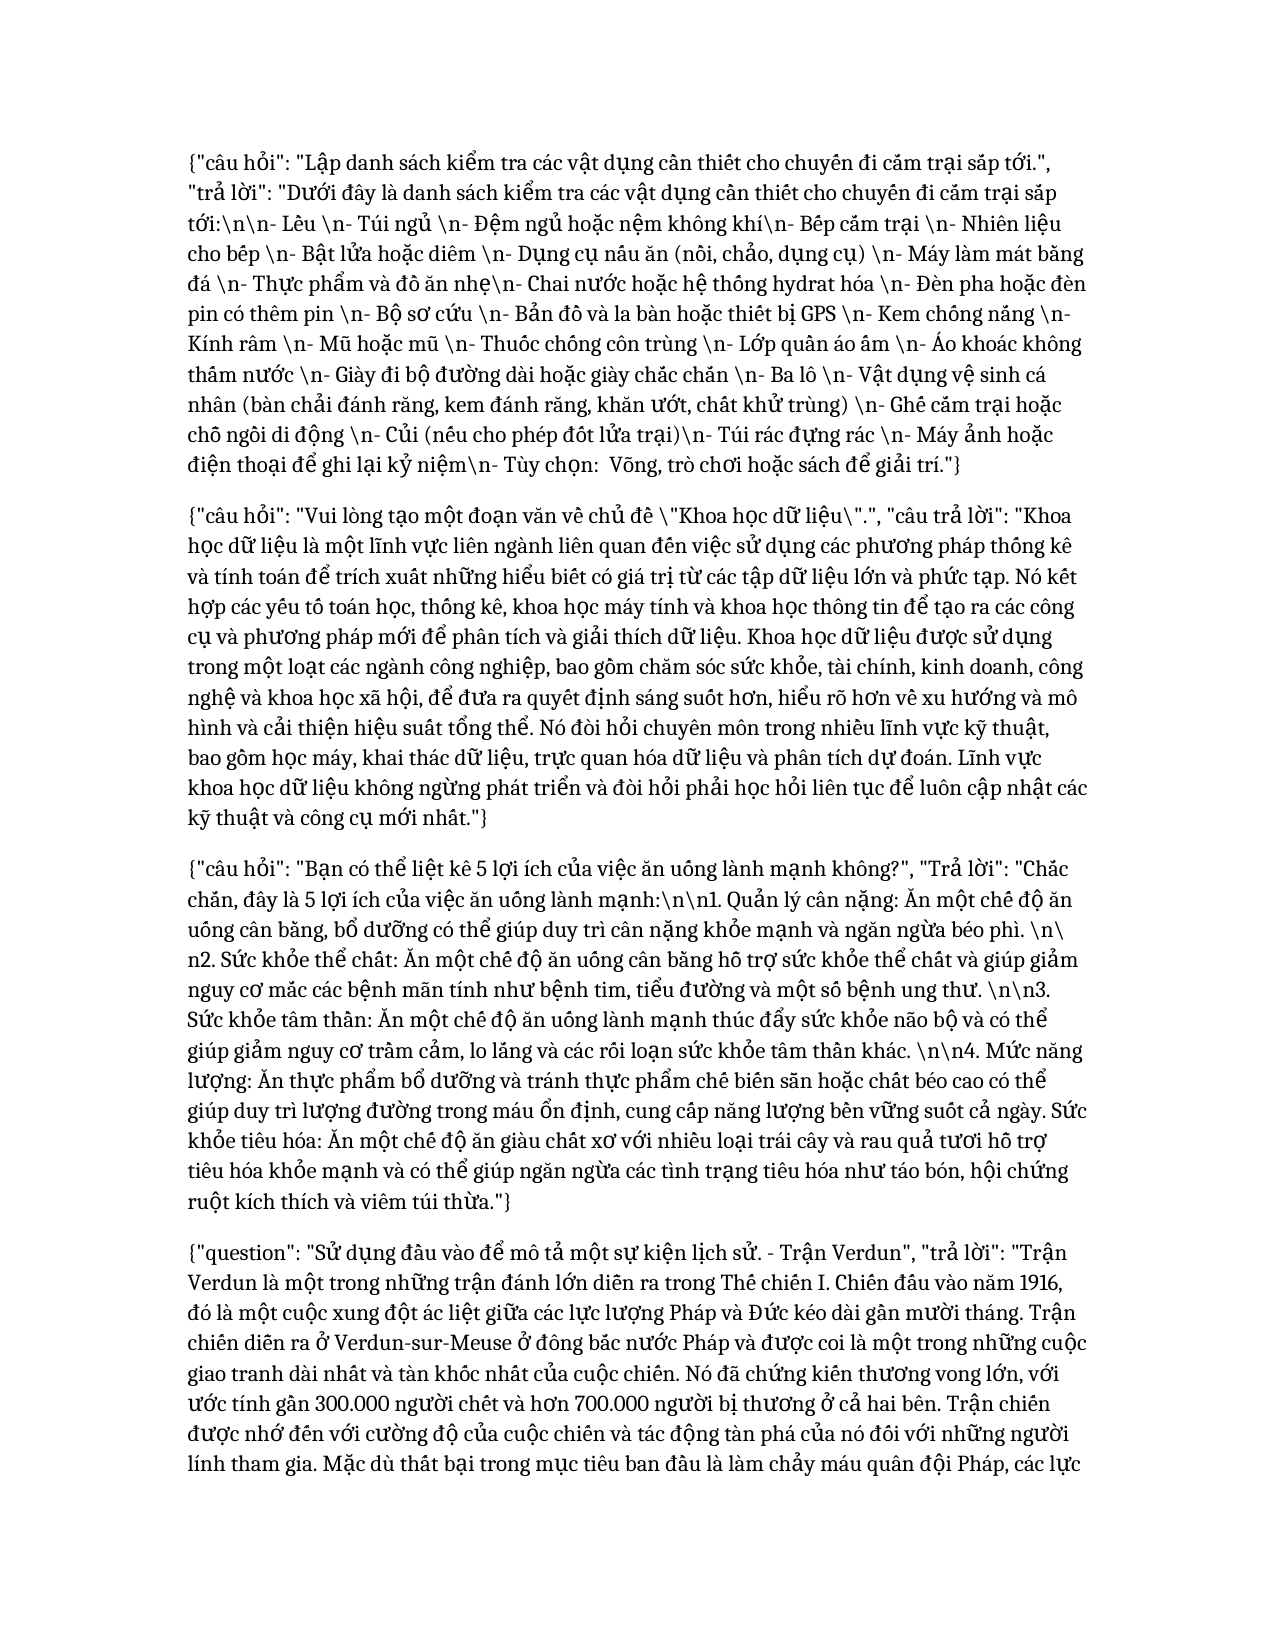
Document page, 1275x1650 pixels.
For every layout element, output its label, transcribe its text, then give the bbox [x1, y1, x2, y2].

text {"câu hỏi": "Vui lòng tạo một đoạn văn về chủ đề \"Khoa học dữ liệu\".", "câu trả lời": "Khoa học dữ liệu là một lĩnh vực liên ngành liên quan đến việc sử dụng các phương pháp thống kê và tính toán để trích xuất những hiểu biết có giá trị từ các tập dữ liệu lớn và phức tạp. Nó kết hợp các yếu tố toán học, thống kê, khoa học máy tính và khoa học thông tin để tạo ra các công cụ và phương pháp mới để phân tích và giải thích dữ liệu. Khoa học dữ liệu được sử dụng trong một loạt các ngành công nghiệp, bao gồm chăm sóc sức khỏe, tài chính, kinh doanh, công nghệ và khoa học xã hội, để đưa ra quyết định sáng suốt hơn, hiểu rõ hơn về xu hướng và mô hình và cải thiện hiệu suất tổng thể. Nó đòi hỏi chuyên môn trong nhiều lĩnh vực kỹ thuật, bao gồm học máy, khai thác dữ liệu, trực quan hóa dữ liệu và phân tích dự đoán. Lĩnh vực khoa học dữ liệu không ngừng phát triển và đòi hỏi phải học hỏi liên tục để luôn cập nhật các kỹ thuật và công cụ mới nhất."} [187, 503, 1087, 832]
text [187, 1239, 1087, 1477]
text {"câu hỏi": "Lập danh sách kiểm tra các vật dụng cần thiết cho chuyến đi cắm trại sắp tới.", "trả lời": "Dưới đây là danh sách kiểm tra các vật dụng cần thiết cho chuyến đi cắm trại sắp tới:\n\n- Lều \n- Túi ngủ \n- Đệm ngủ hoặc nệm không khí\n- Bếp cắm trại \n- Nhiên liệu cho bếp \n- Bật lửa hoặc diêm \n- Dụng cụ nấu ăn (nồi, chảo, dụng cụ) \n- Máy làm mát bằng đá \n- Thực phẩm và đồ ăn nhẹ\n- Chai nước hoặc hệ thống hydrat hóa \n- Đèn pha hoặc đèn pin có thêm pin \n- Bộ sơ cứu \n- Bản đồ và la bàn hoặc thiết bị GPS \n- Kem chống nắng \n- Kính râm \n- Mũ hoặc mũ \n- Thuốc chống côn trùng \n- Lớp quần áo ấm \n- Áo khoác không thấm nước \n- Giày đi bộ đường dài hoặc giày chắc chắn \n- Ba lô \n- Vật dụng vệ sinh cá nhân (bàn chải đánh răng, kem đánh răng, khăn ướt, chất khử trùng) \n- Ghế cắm trại hoặc chỗ ngồi di động \n- Củi (nếu cho phép đốt lửa trại)\n- Túi rác đựng rác \n- Máy ảnh hoặc điện thoại để ghi lại kỷ niệm\n- Tùy chọn: Võng, trò chơi hoặc sách để giải trí."} [187, 150, 1087, 478]
text {"câu hỏi": "Bạn có thể liệt kê 5 lợi ích của việc ăn uống lành mạnh không?", "Trả lời": "Chắc chắn, đây là 5 lợi ích của việc ăn uống lành mạnh:\n\n1. Quản lý cân nặng: Ăn một chế độ ăn uống cân bằng, bổ dưỡng có thể giúp duy trì cân nặng khỏe mạnh và ngăn ngừa béo phì. \n\n2. Sức khỏe thể chất: Ăn một chế độ ăn uống cân bằng hỗ trợ sức khỏe thể chất và giúp giảm nguy cơ mắc các bệnh mãn tính như bệnh tim, tiểu đường và một số bệnh ung thư. \n\n3. Sức khỏe tâm thần: Ăn một chế độ ăn uống lành mạnh thúc đẩy sức khỏe não bộ và có thể giúp giảm nguy cơ trầm cảm, lo lắng và các rối loạn sức khỏe tâm thần khác. \n\n4. Mức năng lượng: Ăn thực phẩm bổ dưỡng và tránh thực phẩm chế biến sẵn hoặc chất béo cao có thể giúp duy trì lượng đường trong máu ổn định, cung cấp năng lượng bền vững suốt cả ngày. Sức khỏe tiêu hóa: Ăn một chế độ ăn giàu chất xơ với nhiều loại trái cây và rau quả tươi hỗ trợ tiêu hóa khỏe mạnh và có thể giúp ngăn ngừa các tình trạng tiêu hóa như táo bón, hội chứng ruột kích thích và viêm túi thừa."} [187, 856, 1087, 1215]
